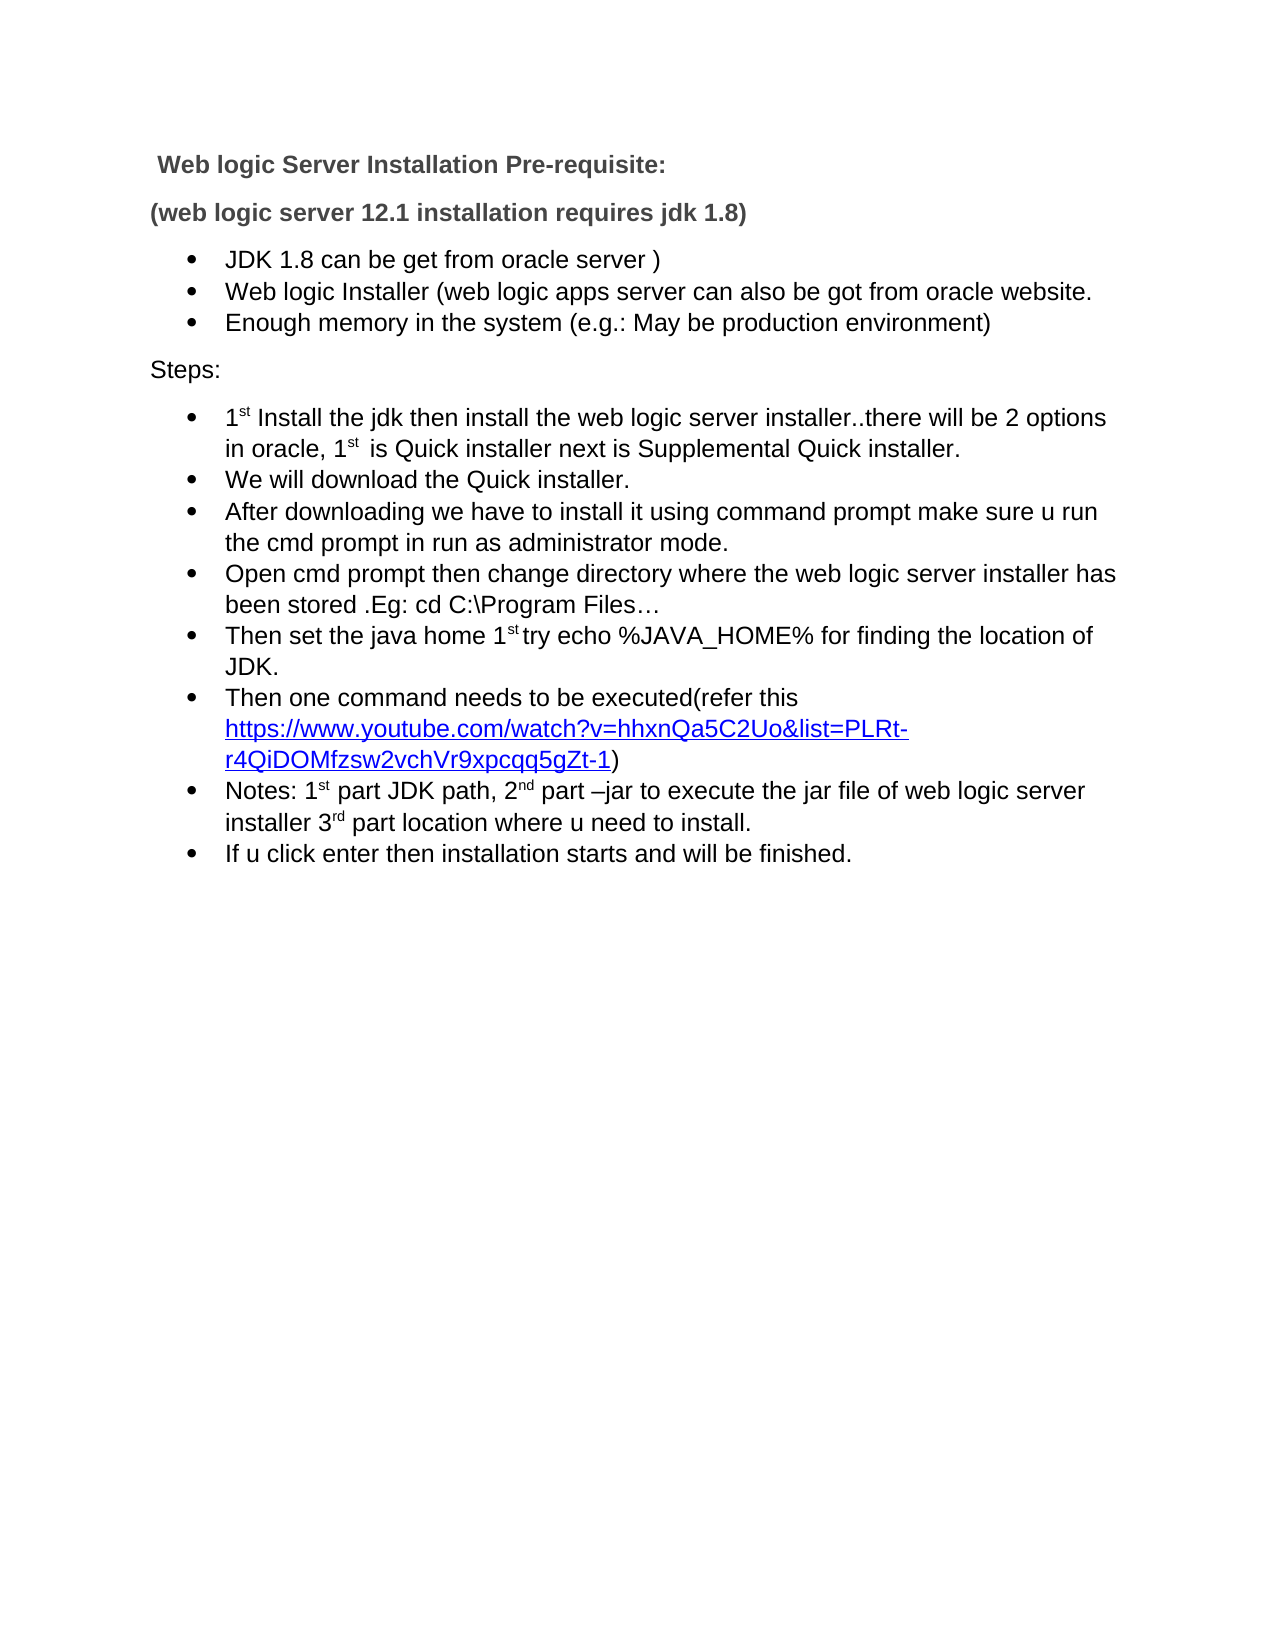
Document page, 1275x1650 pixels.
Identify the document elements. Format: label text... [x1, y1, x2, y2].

text Web logic Server Installation Pre-requisite: [150, 150, 1125, 179]
list Notes: 1st part JDK path, 2nd part –jar to execute the jar file of web logic server installer 3rd part location where u need to install. [187, 776, 1125, 836]
text (web logic server 12.1 installation requires jdk 1.8) [150, 198, 1125, 226]
list Enough memory in the system (e.g.: May be production environment) [187, 308, 1125, 337]
list Then set the java home 1st try echo %JAVA_HOME% for finding the location of JDK. [187, 621, 1125, 681]
list After downloading we have to install it using command prompt make sure u run the cmd prompt in run as administrator mode. [187, 497, 1125, 556]
text Steps: [150, 356, 1125, 384]
list Then one command needs to be executed(refer this https://www.youtube.com/watch?v=hhxnQa5C2Uo&list=PLRt-r4QiDOMfzsw2vchVr9xpcqq5gZt-1) [187, 683, 1125, 774]
list We will download the Quick installer. [187, 465, 1125, 494]
list If u click enter then installation starts and will be finished. [187, 838, 1125, 867]
list Web logic Installer (web logic apps server can also be got from oracle website. [187, 277, 1125, 305]
list JDK 1.8 can be get from oracle server ) [187, 245, 1125, 274]
list Open cmd prompt then change directory where the web logic server installer has been stored .Eg: cd C:\Program Files… [187, 559, 1125, 619]
list 1st Install the jdk then install the web logic server installer..there will be 2 options in oracle, 1st is Quick installer next is Supplemental Quick installer. [187, 403, 1125, 463]
